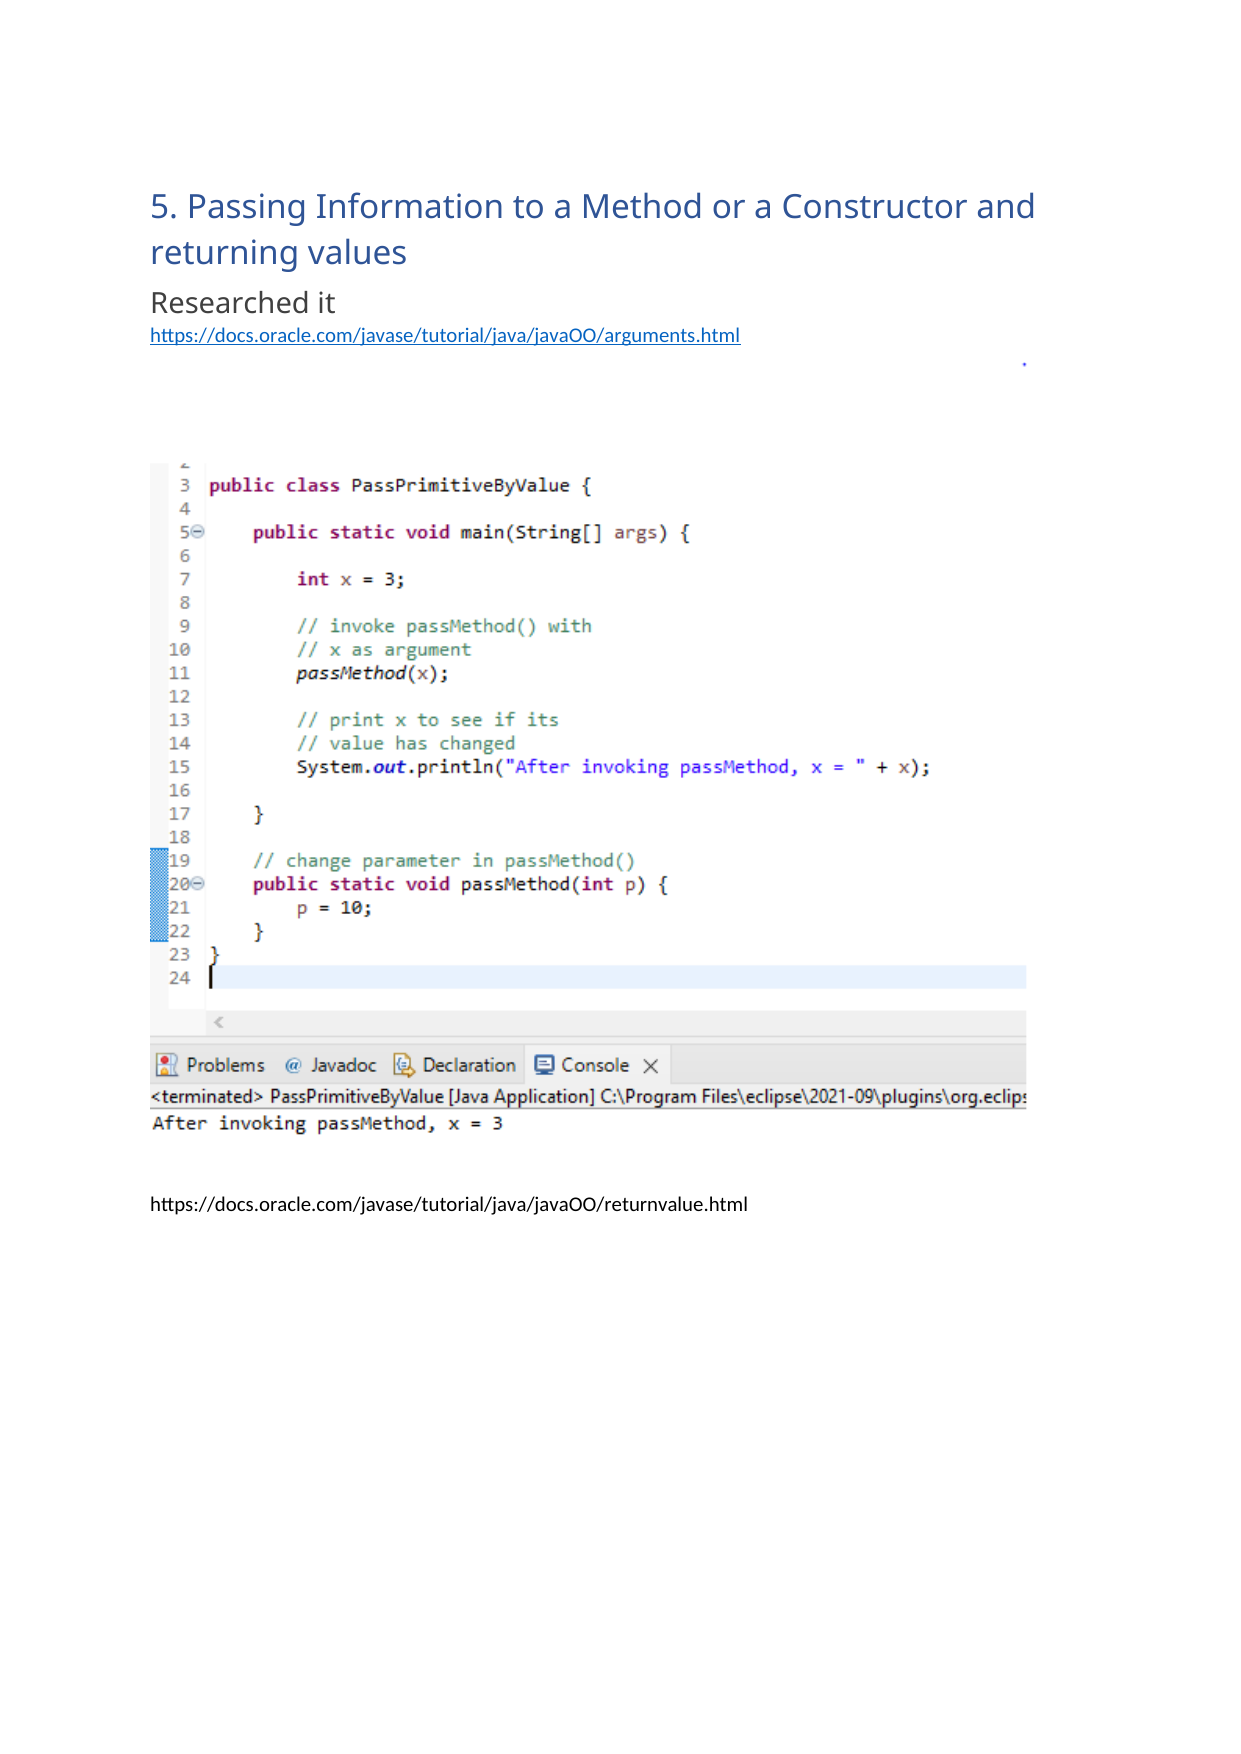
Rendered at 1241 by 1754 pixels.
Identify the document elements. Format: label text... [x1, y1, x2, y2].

subtitle 5. Passing Information to a Method or a Constructor and returning values [150, 183, 1090, 274]
subtitle Researched it [150, 282, 1090, 322]
picture [150, 362, 1027, 1136]
text https://docs.oracle.com/javase/tutorial/java/javaOO/arguments.html [150, 322, 1090, 348]
text https://docs.oracle.com/javase/tutorial/java/javaOO/returnvalue.html [150, 1191, 1090, 1217]
